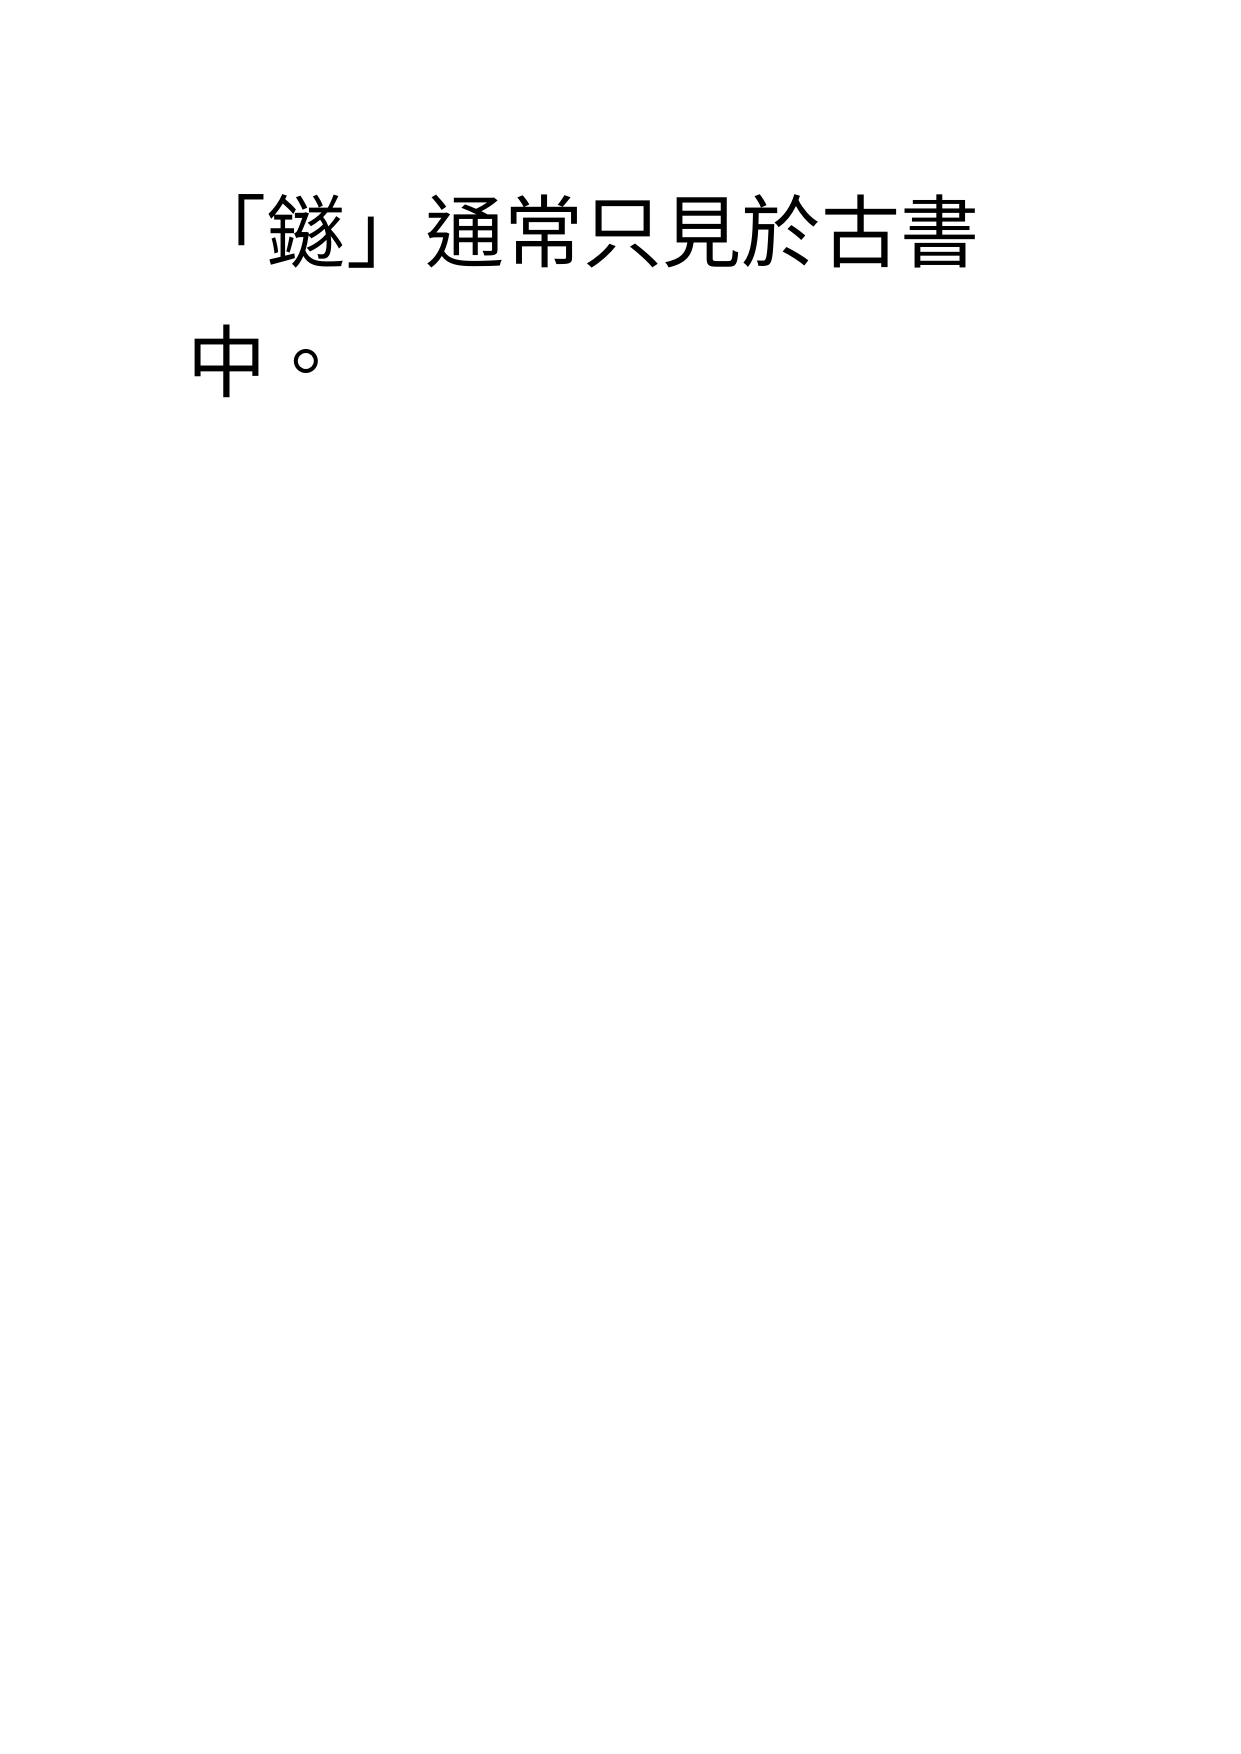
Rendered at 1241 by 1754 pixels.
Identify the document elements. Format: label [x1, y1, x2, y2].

text [187, 162, 1053, 422]
